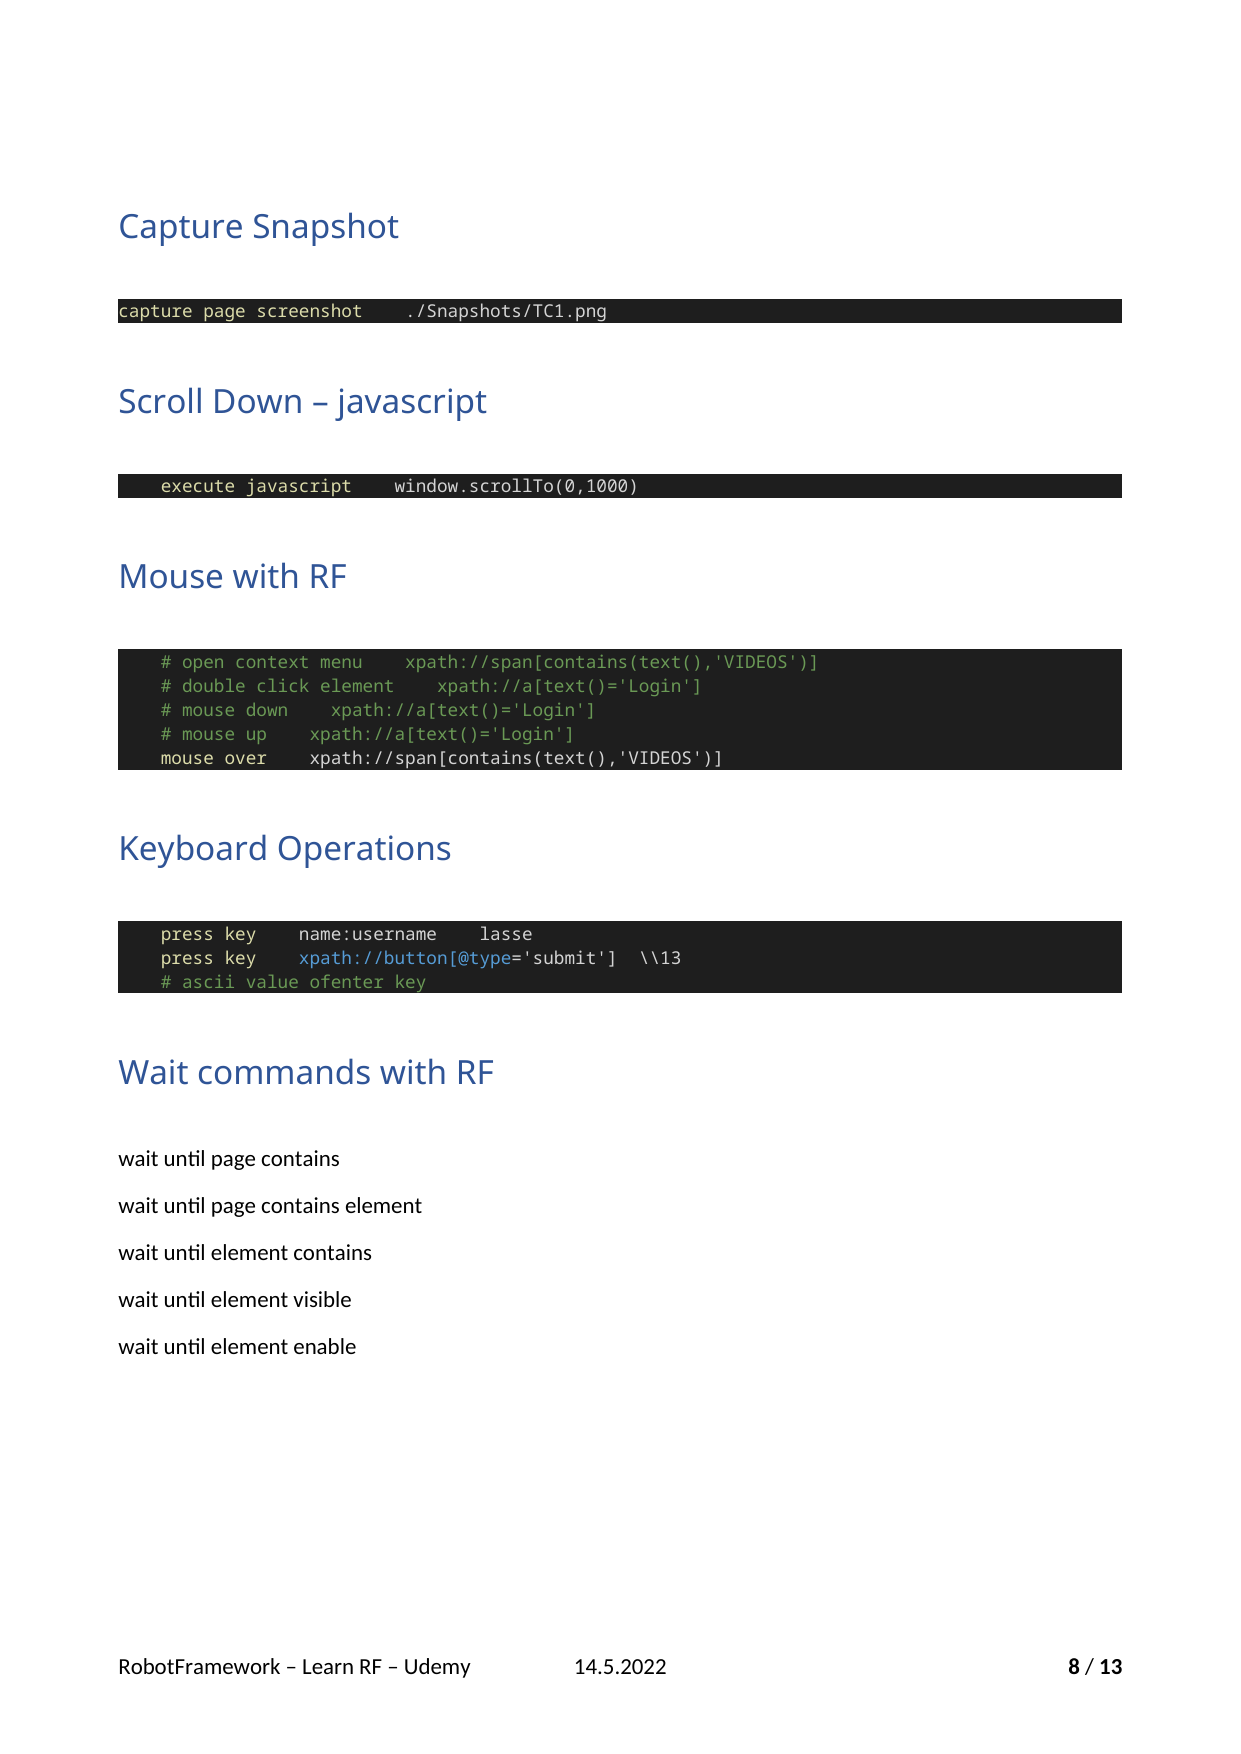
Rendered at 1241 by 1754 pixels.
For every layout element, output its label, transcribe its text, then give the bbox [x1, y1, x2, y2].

subtitle Scroll Down – javascript [118, 378, 1122, 423]
text # double click element xpath://a[text()='Login'] [118, 673, 1122, 697]
subtitle Mouse with RF [118, 553, 1122, 599]
text mouse over xpath://span[contains(text(),'VIDEOS')] [118, 746, 1122, 770]
subtitle Wait commands with RF [118, 1049, 1122, 1094]
text # mouse down xpath://a[text()='Login'] [118, 697, 1122, 722]
text wait until page contains element [118, 1191, 1122, 1219]
text # ascii value ofenter key [118, 969, 1122, 993]
subtitle Capture Snapshot [118, 203, 1122, 248]
text execute javascript window.scrollTo(0,1000) [118, 474, 1122, 498]
text wait until element visible [118, 1285, 1122, 1313]
subtitle Keyboard Operations [118, 825, 1122, 871]
text wait until element enable [118, 1332, 1122, 1360]
text # open context menu xpath://span[contains(text(),'VIDEOS')] [118, 649, 1122, 673]
text capture page screenshot ./Snapshots/TC1.png [118, 299, 1122, 323]
text wait until element contains [118, 1238, 1122, 1266]
text wait until page contains [118, 1144, 1122, 1172]
text press key xpath://button[@type='submit'] \\13 [118, 945, 1122, 969]
text press key name:username lasse [118, 921, 1122, 945]
text # mouse up xpath://a[text()='Login'] [118, 722, 1122, 746]
